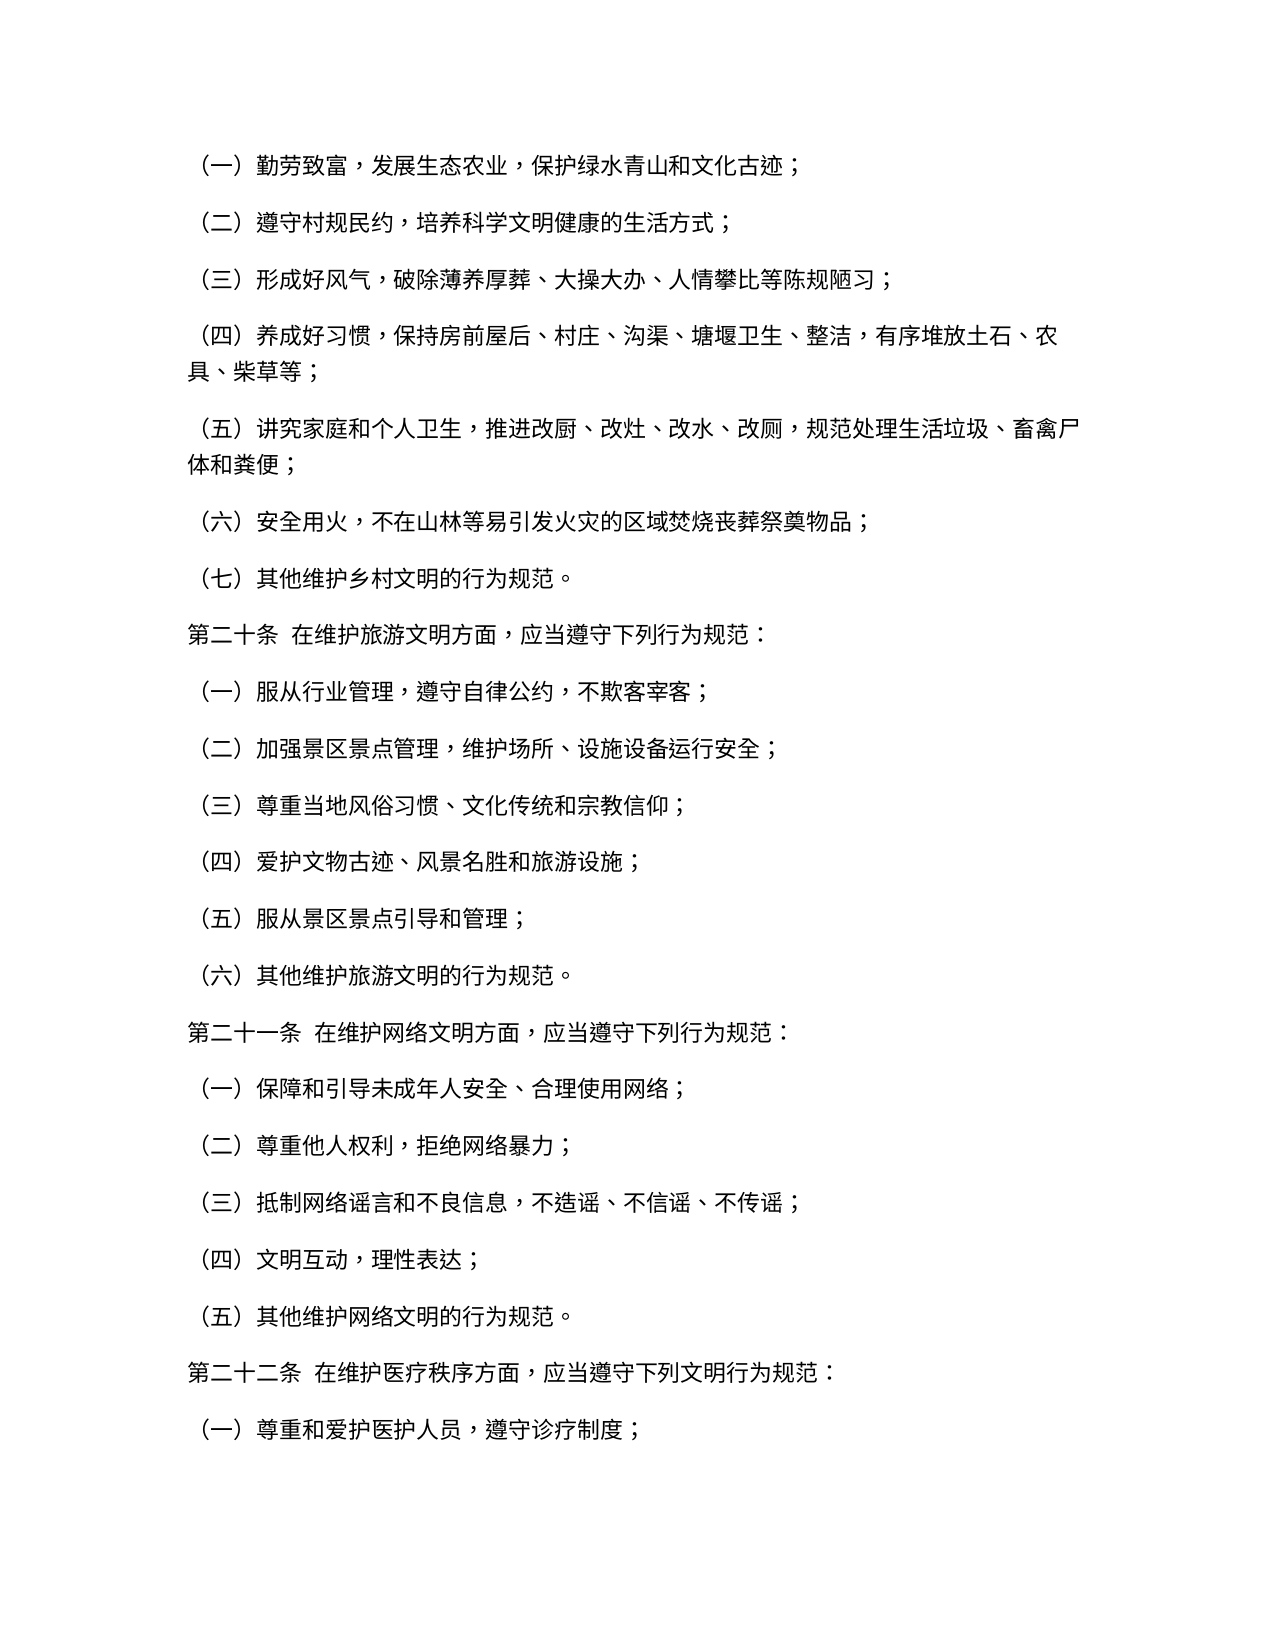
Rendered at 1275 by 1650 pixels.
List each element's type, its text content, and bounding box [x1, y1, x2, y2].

text （三）形成好风气，破除薄养厚葬、大操大办、人情攀比等陈规陋习； [187, 263, 1087, 295]
text （四）文明互动，理性表达； [187, 1244, 1087, 1275]
text （五）其他维护网络文明的行为规范。 [187, 1301, 1087, 1332]
text （二）遵守村规民约，培养科学文明健康的生活方式； [187, 207, 1087, 238]
text （五）服从景区景点引导和管理； [187, 903, 1087, 934]
text （七）其他维护乡村文明的行为规范。 [187, 562, 1087, 594]
text （一）尊重和爱护医护人员，遵守诊疗制度； [187, 1414, 1087, 1445]
text 第二十二条 在维护医疗秩序方面，应当遵守下列文明行为规范： [187, 1357, 1087, 1388]
text （五）讲究家庭和个人卫生，推进改厨、改灶、改水、改厕，规范处理生活垃圾、畜禽尸体和粪便； [187, 413, 1087, 480]
text （二）尊重他人权利，拒绝网络暴力； [187, 1130, 1087, 1161]
text （四）养成好习惯，保持房前屋后、村庄、沟渠、塘堰卫生、整洁，有序堆放土石、农具、柴草等； [187, 320, 1087, 387]
text （一）服从行业管理，遵守自律公约，不欺客宰客； [187, 676, 1087, 707]
text 第二十一条 在维护网络文明方面，应当遵守下列行为规范： [187, 1017, 1087, 1048]
text （二）加强景区景点管理，维护场所、设施设备运行安全； [187, 733, 1087, 764]
text 第二十条 在维护旅游文明方面，应当遵守下列行为规范： [187, 619, 1087, 651]
text （一）勤劳致富，发展生态农业，保护绿水青山和文化古迹； [187, 150, 1087, 181]
text （三）抵制网络谣言和不良信息，不造谣、不信谣、不传谣； [187, 1187, 1087, 1218]
text （六）安全用火，不在山林等易引发火灾的区域焚烧丧葬祭奠物品； [187, 506, 1087, 537]
text （四）爱护文物古迹、风景名胜和旅游设施； [187, 846, 1087, 878]
text （六）其他维护旅游文明的行为规范。 [187, 960, 1087, 991]
text （三）尊重当地风俗习惯、文化传统和宗教信仰； [187, 789, 1087, 821]
text （一）保障和引导未成年人安全、合理使用网络； [187, 1073, 1087, 1105]
